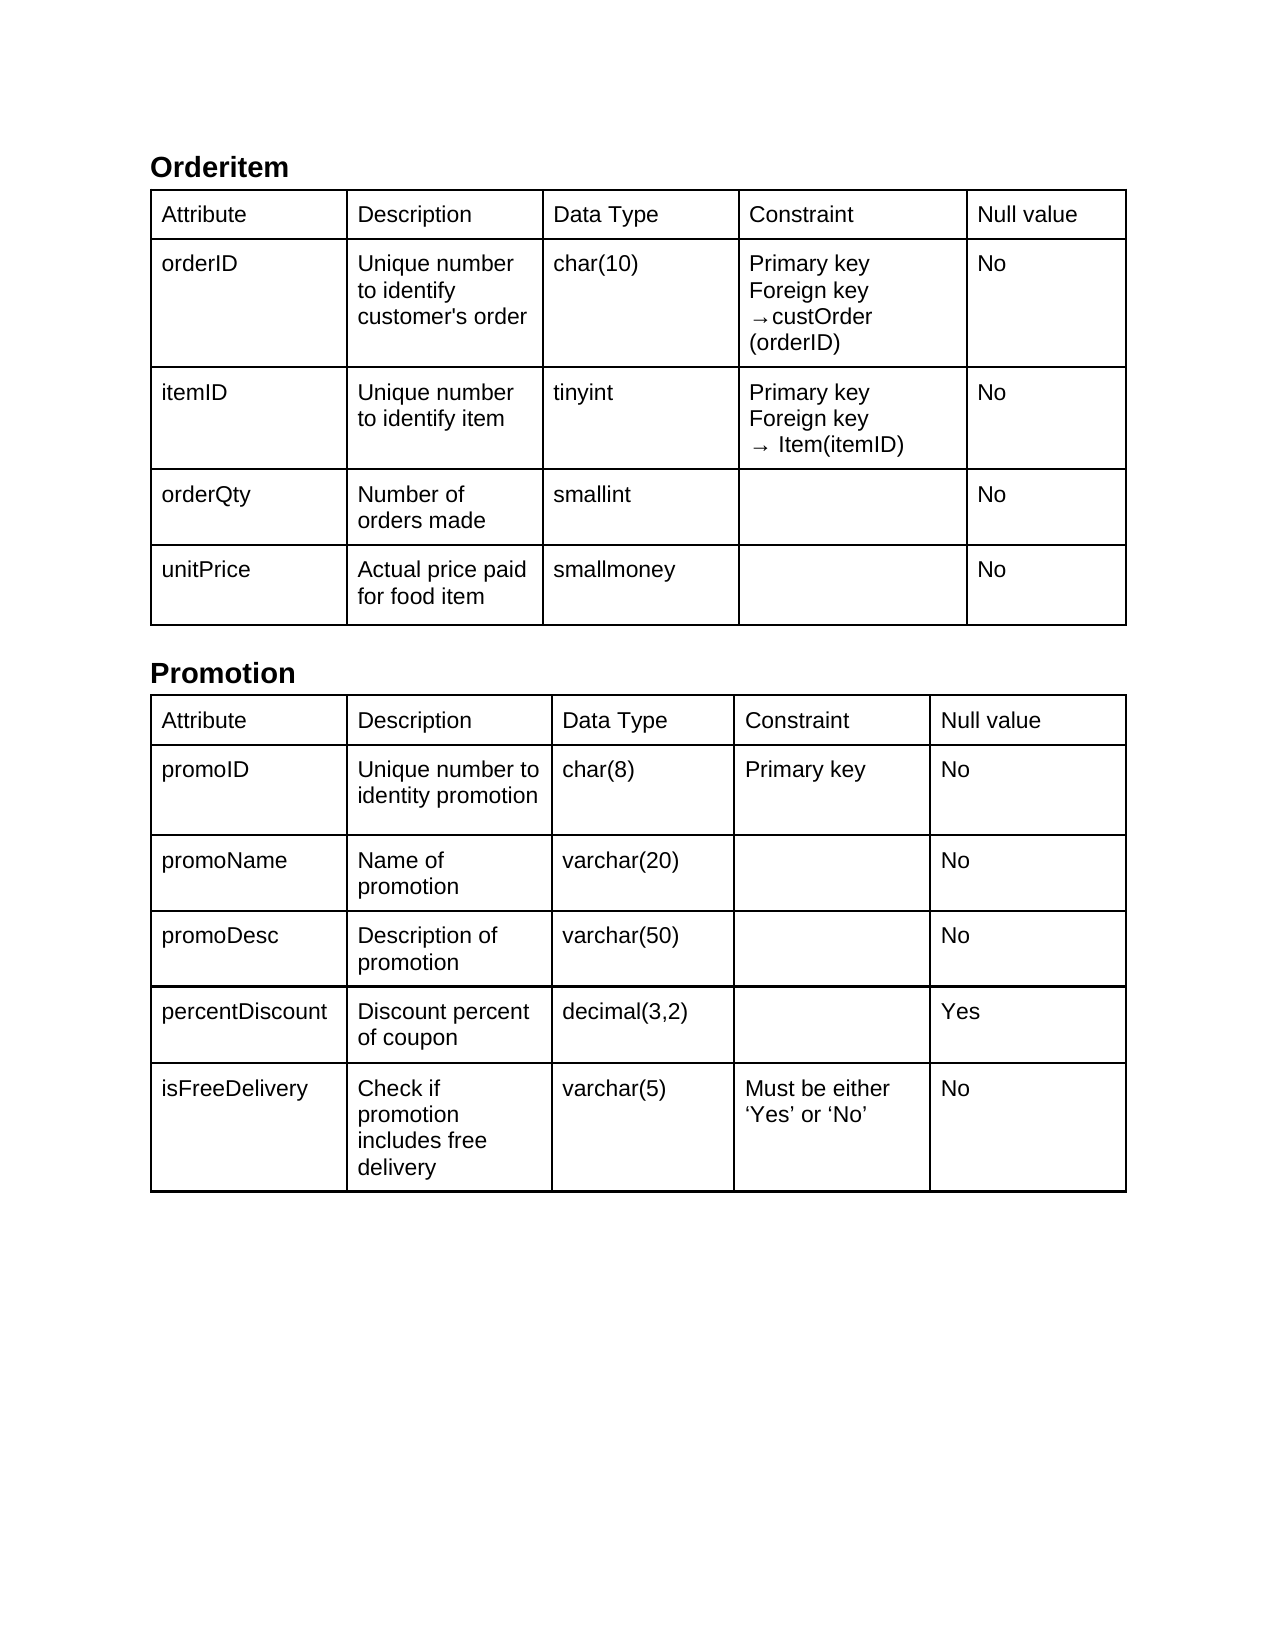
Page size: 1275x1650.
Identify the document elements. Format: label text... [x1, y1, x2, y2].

table_cell Unique number to identify customer's order [348, 240, 542, 366]
table_cell No [968, 368, 1125, 468]
table_cell Primary key [735, 746, 929, 834]
table_header Data Type [544, 191, 738, 238]
table_header Constraint [735, 696, 929, 743]
table_cell [740, 546, 966, 623]
table_cell isFreeDelivery [152, 1064, 346, 1190]
table_cell Number of orders made [348, 470, 542, 544]
table_cell itemID [152, 368, 346, 468]
table_cell Must be either ‘Yes’ or ‘No’ [735, 1064, 929, 1190]
table_cell No [931, 836, 1125, 910]
table_cell [735, 912, 929, 985]
table_cell Yes [931, 988, 1125, 1062]
table_cell No [968, 240, 1125, 366]
table_cell decimal(3,2) [553, 988, 733, 1062]
table_cell Unique number to identity promotion [348, 746, 551, 834]
table_cell No [931, 1064, 1125, 1190]
table_cell Name of promotion [348, 836, 551, 910]
table_cell Description of promotion [348, 912, 551, 985]
table_cell No [968, 546, 1125, 623]
table_cell smallmoney [544, 546, 738, 623]
table_header Null value [968, 191, 1125, 238]
table_cell No [931, 912, 1125, 985]
table_cell No [931, 746, 1125, 834]
table_cell [735, 988, 929, 1062]
table_cell Unique number to identify item [348, 368, 542, 468]
table_header Constraint [740, 191, 966, 238]
table_cell orderID [152, 240, 346, 366]
table_cell Discount percent of coupon [348, 988, 551, 1062]
table_header Null value [931, 696, 1125, 743]
text Orderitem [150, 150, 1125, 183]
table_header Description [348, 696, 551, 743]
table_cell Actual price paid for food item [348, 546, 542, 623]
table_cell [740, 470, 966, 544]
table_cell tinyint [544, 368, 738, 468]
table_header Attribute [152, 191, 346, 238]
table_header Data Type [553, 696, 733, 743]
table_cell promoDesc [152, 912, 346, 985]
table_cell char(10) [544, 240, 738, 366]
table_header Description [348, 191, 542, 238]
table_cell promoName [152, 836, 346, 910]
table_cell char(8) [553, 746, 733, 834]
table_cell percentDiscount [152, 988, 346, 1062]
table_cell No [968, 470, 1125, 544]
table_cell varchar(5) [553, 1064, 733, 1190]
table_cell Check if promotion includes free delivery [348, 1064, 551, 1190]
table_cell smallint [544, 470, 738, 544]
table_cell [735, 836, 929, 910]
table_cell Primary key Foreign key →custOrder (orderID) [740, 240, 966, 366]
table_cell orderQty [152, 470, 346, 544]
text Promotion [150, 656, 1125, 689]
table_cell varchar(20) [553, 836, 733, 910]
table_cell unitPrice [152, 546, 346, 623]
table_cell Primary key Foreign key → Item(itemID) [740, 368, 966, 468]
table_header Attribute [152, 696, 346, 743]
table_cell varchar(50) [553, 912, 733, 985]
table_cell promoID [152, 746, 346, 834]
